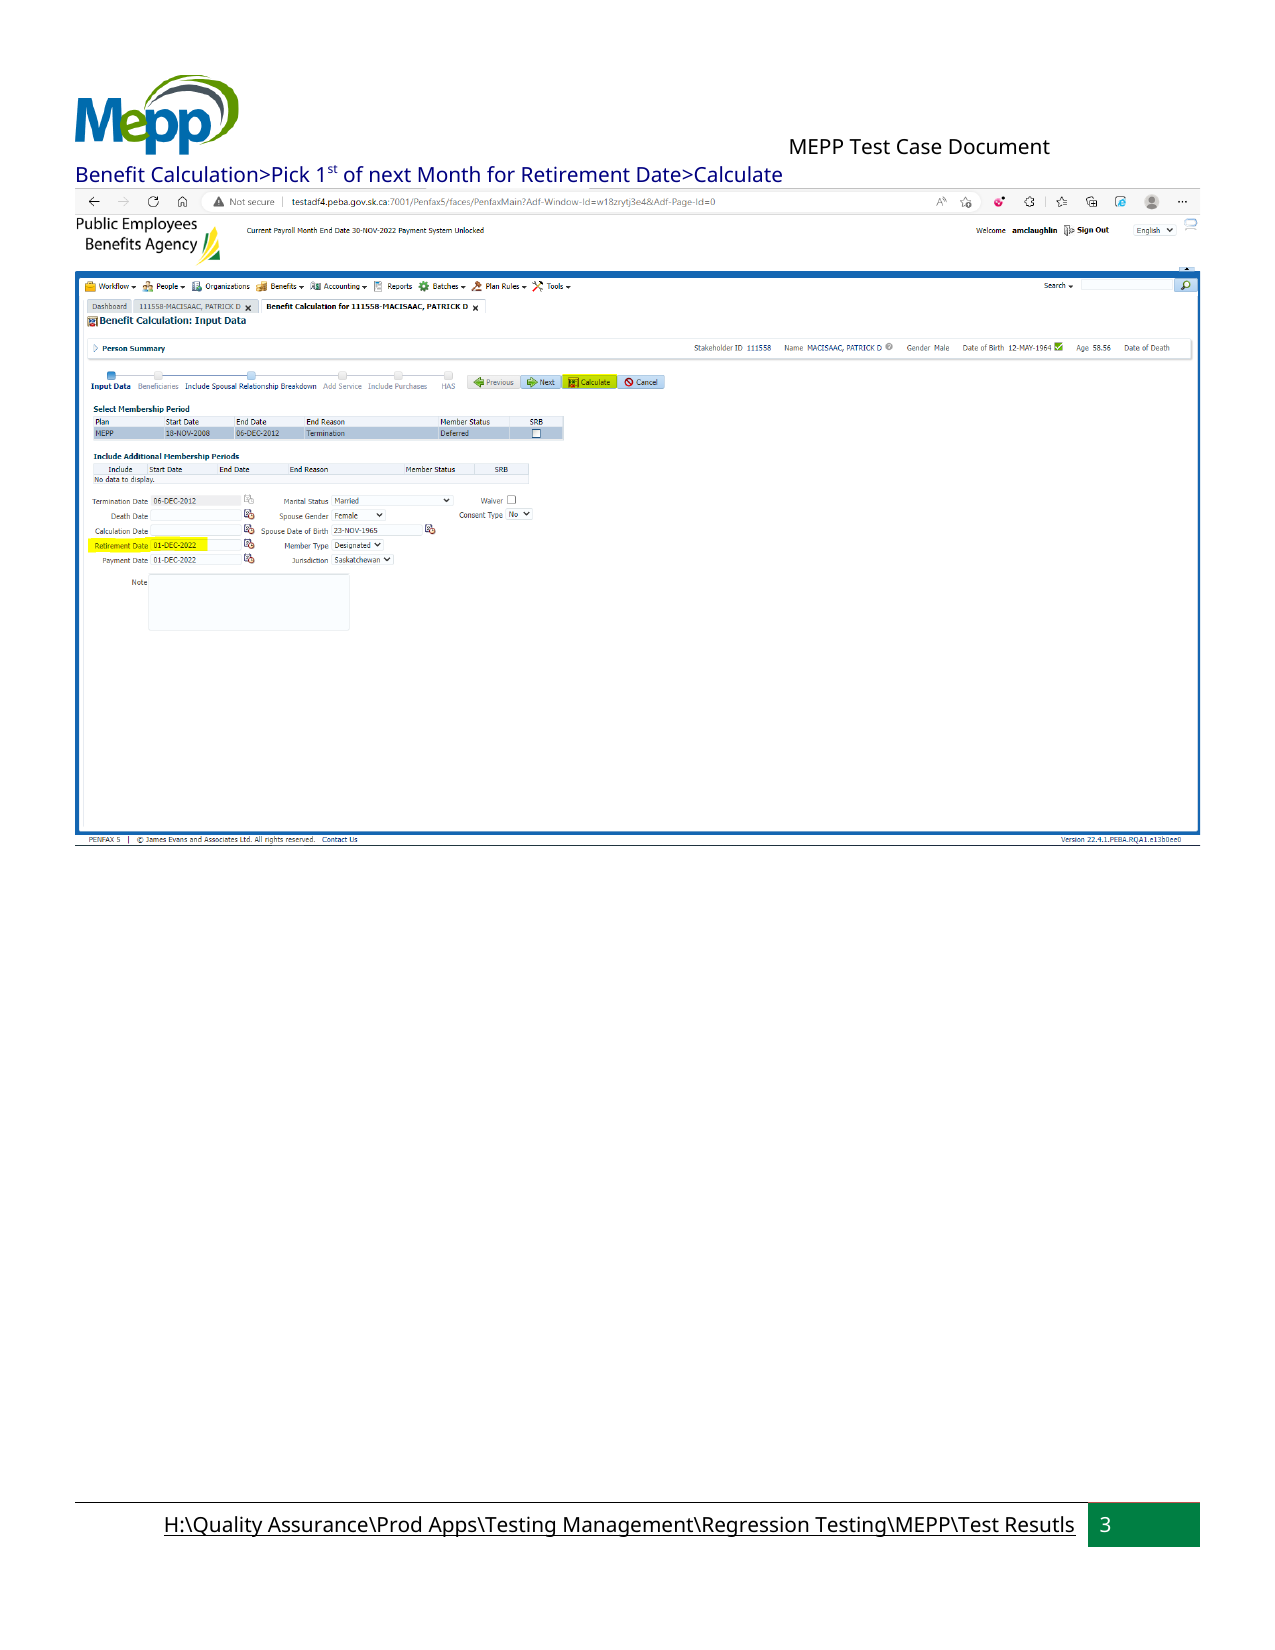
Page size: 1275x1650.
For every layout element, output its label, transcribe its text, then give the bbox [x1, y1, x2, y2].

picture [75, 75, 239, 155]
text Benefit Calculation>Pick 1st of next Month for Retirement Date>Calculate [75, 160, 1200, 188]
picture [75, 188, 1200, 846]
